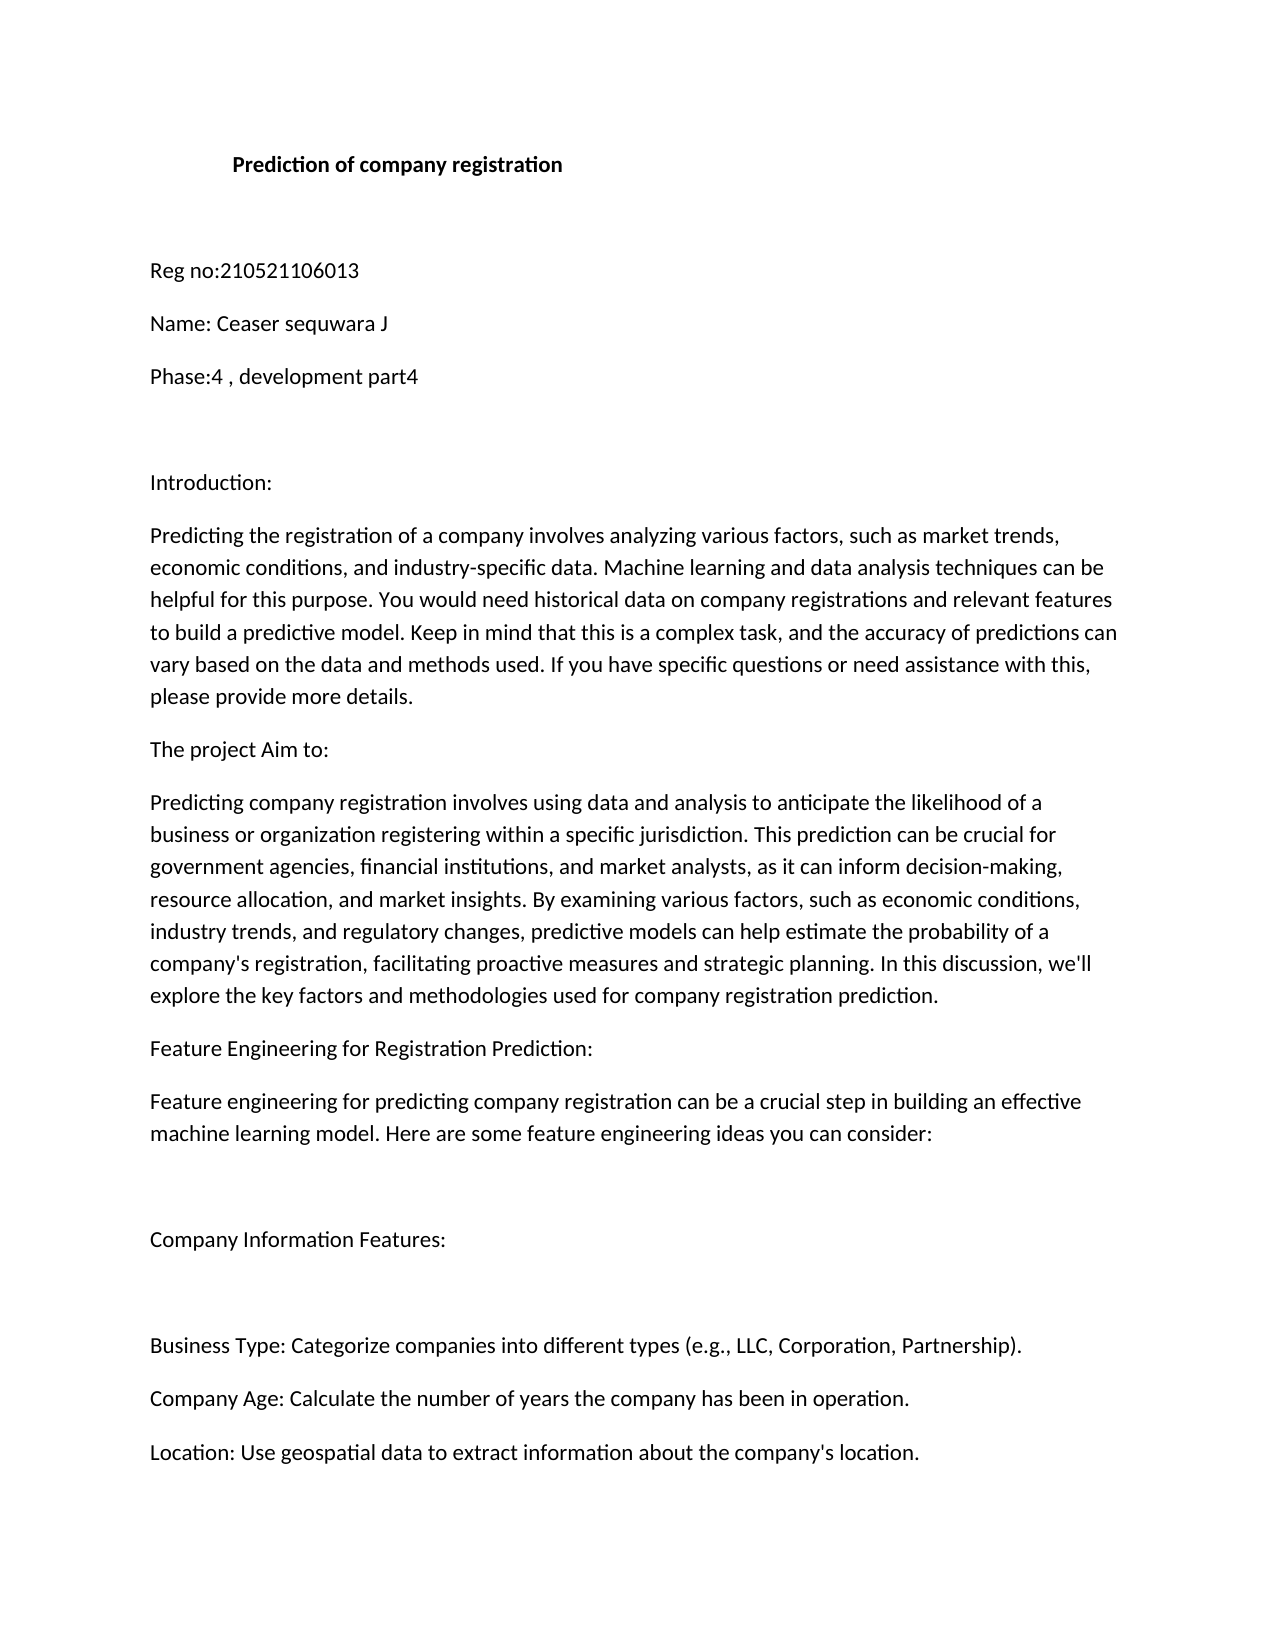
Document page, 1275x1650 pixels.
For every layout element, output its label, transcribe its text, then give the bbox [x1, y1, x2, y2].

text Reg no:210521106013 [150, 256, 1125, 284]
text Introduction: [150, 468, 1125, 496]
text Predicting company registration involves using data and analysis to anticipate the likelihood of a business or organization registering within a specific jurisdiction. This prediction can be crucial for government agencies, financial institutions, and market analysts, as it can inform decision-making, resource allocation, and market insights. By examining various factors, such as economic conditions, industry trends, and regulatory changes, predictive models can help estimate the probability of a company's registration, facilitating proactive measures and strategic planning. In this discussion, we'll explore the key factors and methodologies used for company registration prediction. [150, 788, 1125, 1009]
text Predicting the registration of a company involves analyzing various factors, such as market trends, economic conditions, and industry-specific data. Machine learning and data analysis techniques can be helpful for this purpose. You would need historical data on company registrations and relevant features to build a predictive model. Keep in mind that this is a complex task, and the accuracy of predictions can vary based on the data and methods used. If you have specific questions or need assistance with this, please provide more details. [150, 521, 1125, 710]
text Company Age: Calculate the number of years the company has been in operation. [150, 1384, 1125, 1413]
text Feature Engineering for Registration Prediction: [150, 1034, 1125, 1062]
text Feature engineering for predicting company registration can be a crucial step in building an effective machine learning model. Here are some feature engineering ideas you can consider: [150, 1087, 1125, 1147]
text Location: Use geospatial data to extract information about the company's location. [150, 1438, 1125, 1466]
text Prediction of company registration [150, 150, 1125, 178]
text Business Type: Categorize companies into different types (e.g., LLC, Corporation, Partnership). [150, 1332, 1125, 1359]
text Company Information Features: [150, 1226, 1125, 1253]
text The project Aim to: [150, 735, 1125, 763]
text Name: Ceaser sequwara J [150, 309, 1125, 337]
text Phase:4 , development part4 [150, 362, 1125, 390]
